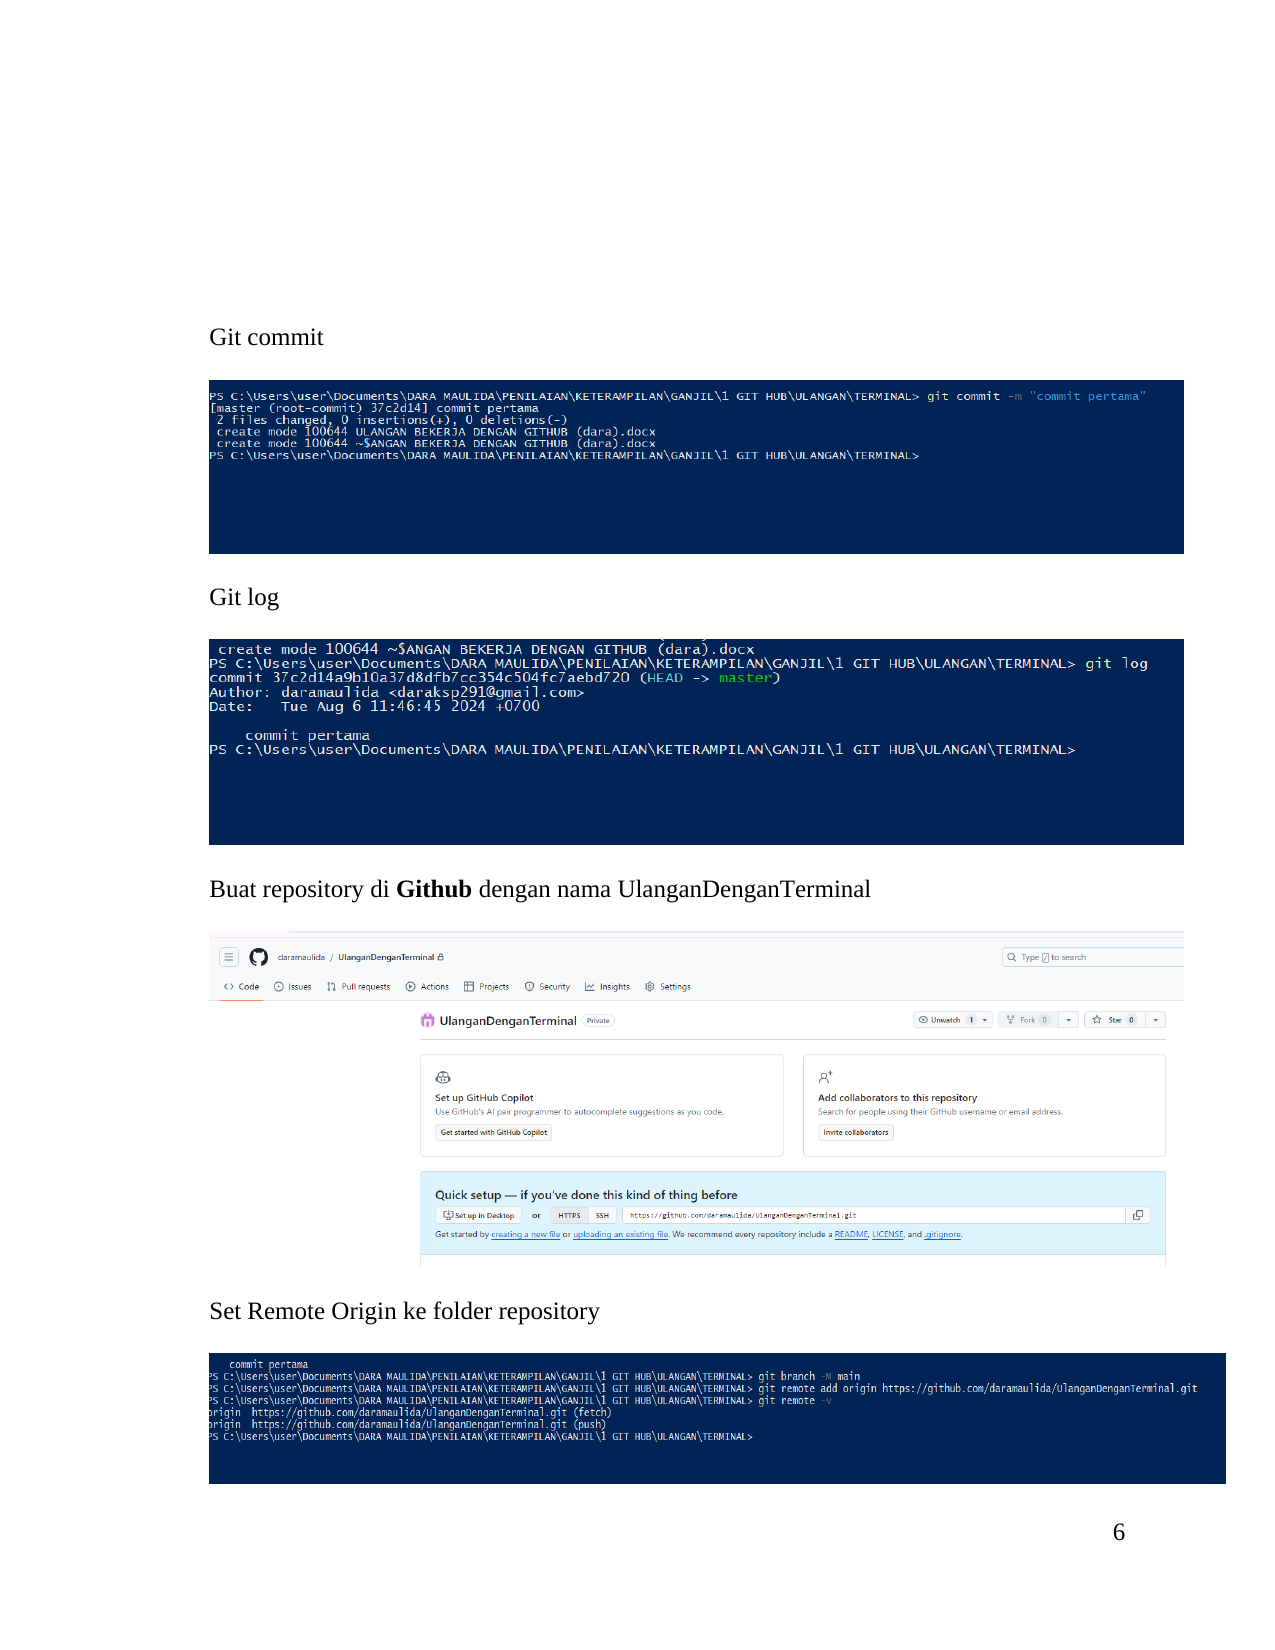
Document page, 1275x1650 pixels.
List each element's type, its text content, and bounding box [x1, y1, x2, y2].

text Git log [209, 582, 1125, 611]
text Git commit [209, 322, 1125, 351]
picture [209, 380, 1184, 554]
picture [209, 1353, 1226, 1484]
text Set Remote Origin ke folder repository [209, 1296, 1125, 1324]
picture [209, 931, 1184, 1267]
text Buat repository di Github dengan nama UlanganDenganTerminal [209, 874, 1125, 902]
picture [209, 639, 1184, 845]
